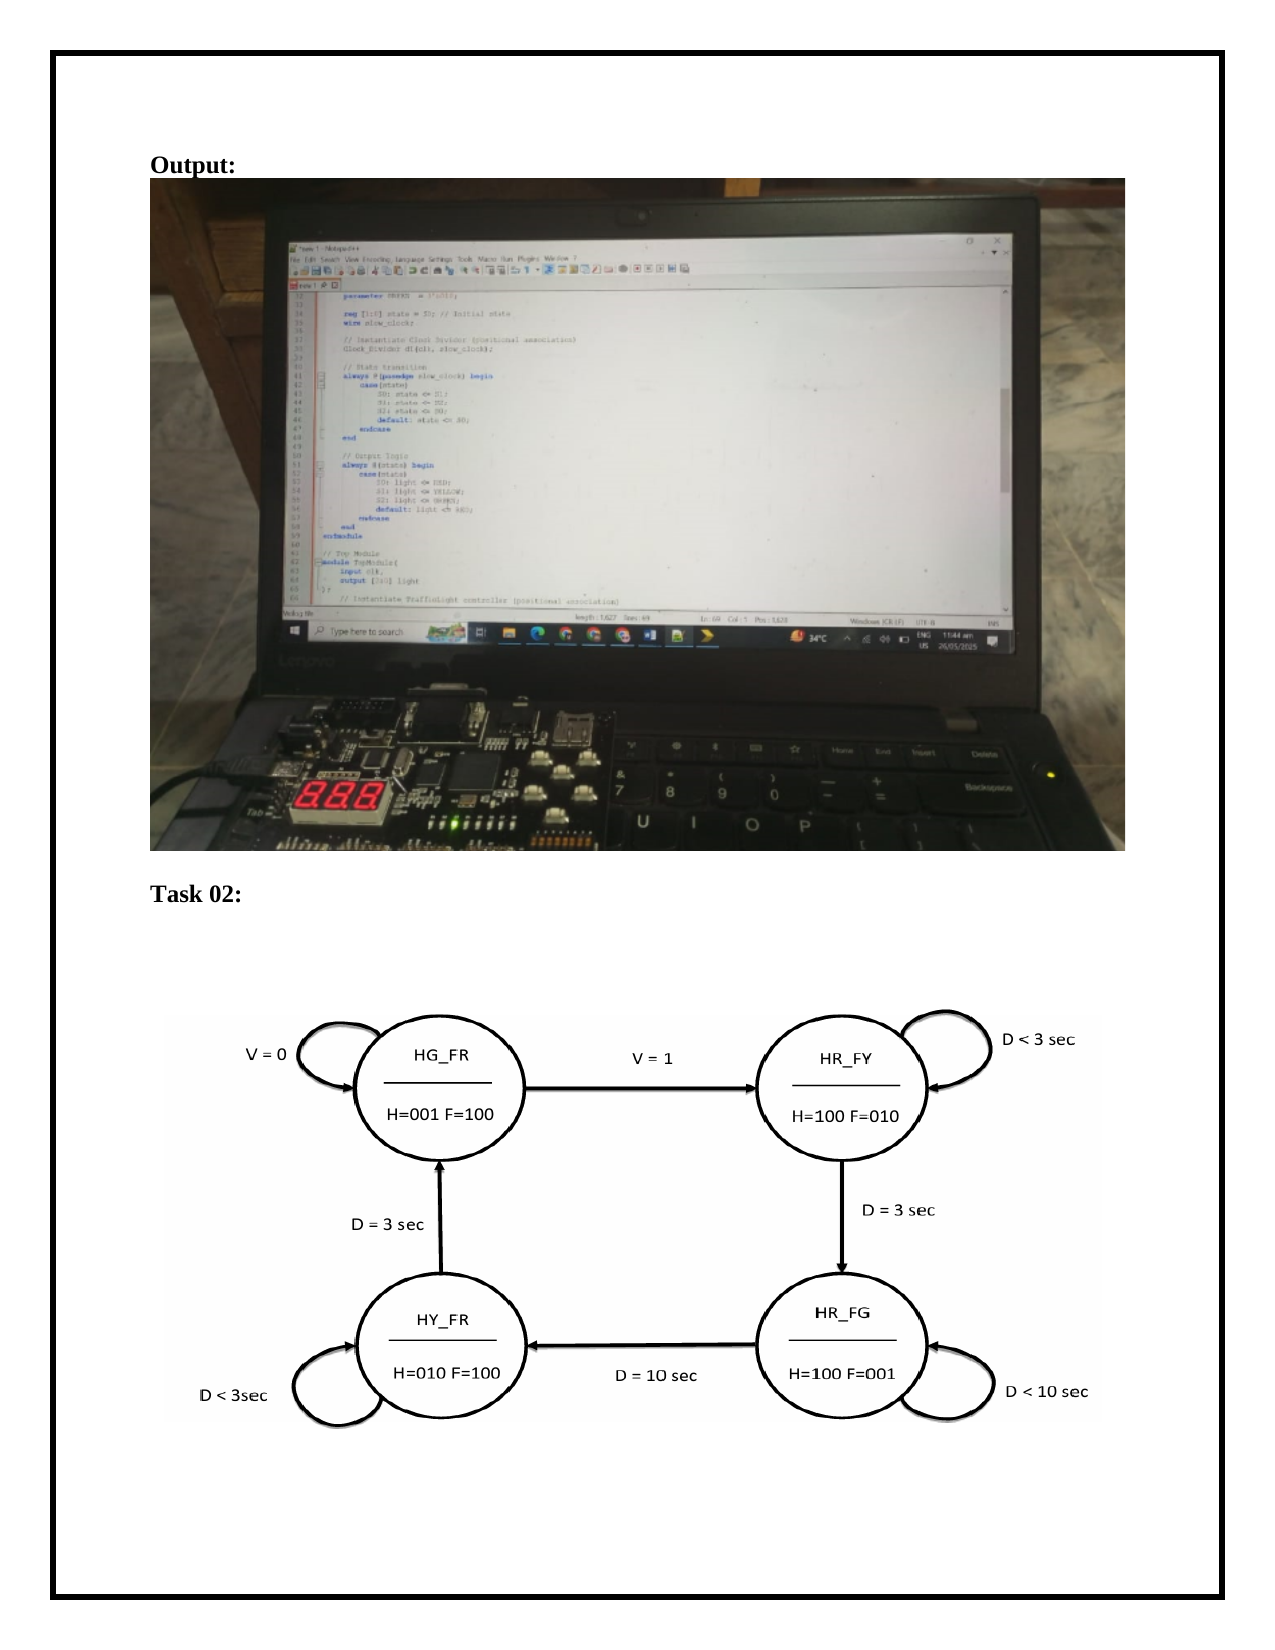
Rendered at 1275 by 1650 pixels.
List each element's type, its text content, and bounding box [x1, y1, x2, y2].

text Output: [150, 150, 1125, 178]
picture [150, 178, 1125, 851]
picture [150, 937, 1125, 1448]
text Task 02: [150, 879, 1125, 908]
